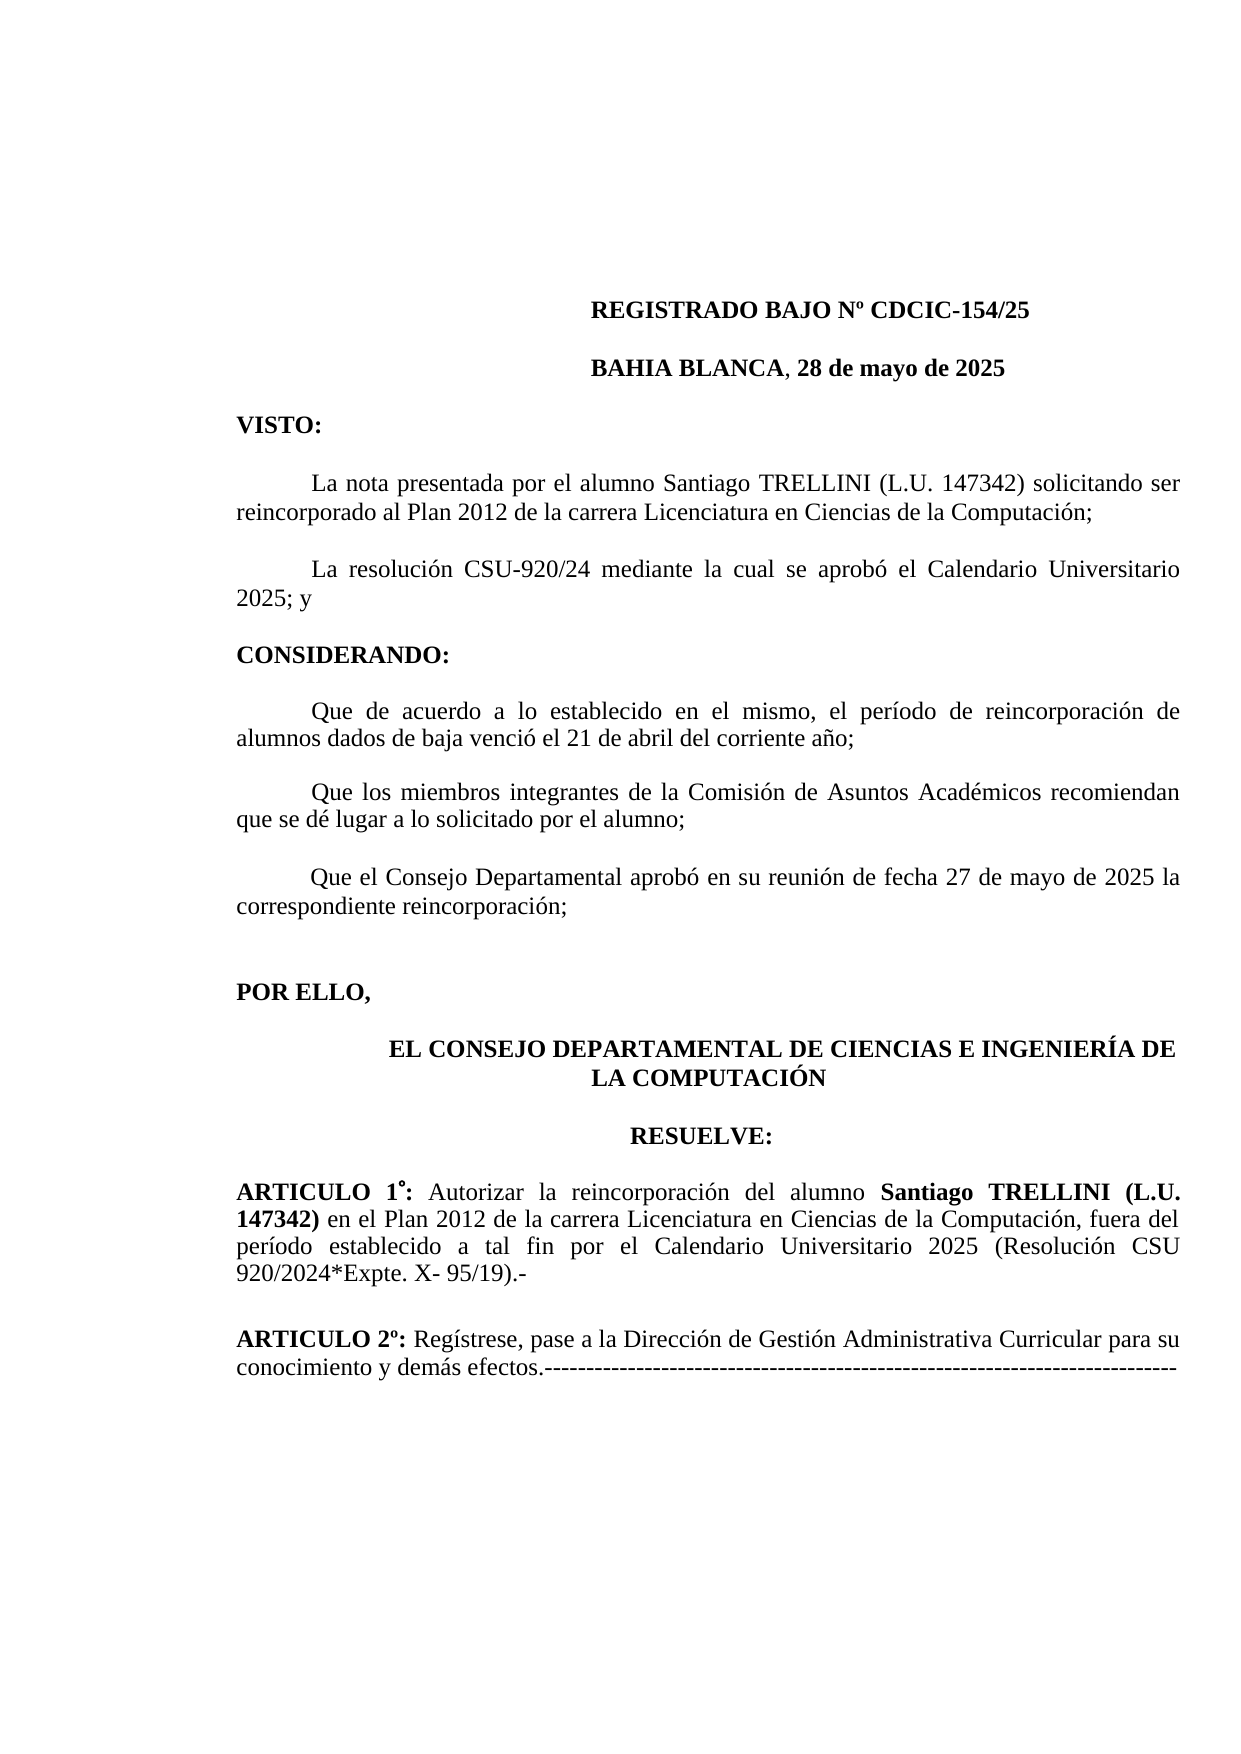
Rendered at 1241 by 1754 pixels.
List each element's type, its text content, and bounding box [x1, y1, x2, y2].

text Que de acuerdo a lo establecido en el mismo, el período de reincorporación de alumnos dados de baja venció el 21 de abril del corriente año; [236, 698, 1181, 752]
text RESUELVE: [236, 1121, 1181, 1149]
text La resolución CSU-920/24 mediante la cual se aprobó el Calendario Universitario 2025; y [236, 554, 1181, 612]
text Que el Consejo Departamental aprobó en su reunión de fecha 27 de mayo de 2025 la correspondiente reincorporación; [236, 862, 1181, 919]
text VISTO: [236, 410, 1181, 439]
text Que los miembros integrantes de la Comisión de Asuntos Académicos recomiendan que se dé lugar a lo solicitado por el alumno; [236, 779, 1181, 833]
text La nota presentada por el alumno Santiago TRELLINI (L.U. 147342) solicitando ser reincorporado al Plan 2012 de la carrera Licenciatura en Ciencias de la Computación; [236, 468, 1181, 525]
text POR ELLO, [236, 977, 1181, 1006]
text EL CONSEJO DEPARTAMENTAL DE CIENCIAS E INGENIERÍA DE LA COMPUTACIÓN [236, 1034, 1181, 1092]
text REGISTRADO BAJO Nº CDCIC-154/25 [236, 295, 1181, 324]
text ARTICULO 1: Autorizar la reincorporación del alumno Santiago TRELLINI (L.U. 147342) en el Plan 2012 de la carrera Licenciatura en Ciencias de la Computación, fuera del período establecido a tal fin por el Calendario Universitario 2025 (Resolución CSU 920/2024*Expte. X- 95/19).- [236, 1178, 1181, 1287]
text BAHIA BLANCA, 28 de mayo de 2025 [236, 353, 1181, 382]
text ARTICULO 2º: Regístrese, pase a la Dirección de Gestión Administrativa Curricular para su conocimiento y demás efectos.---------------------------------------------------------------------------- [236, 1326, 1181, 1380]
text CONSIDERANDO: [236, 640, 1181, 669]
